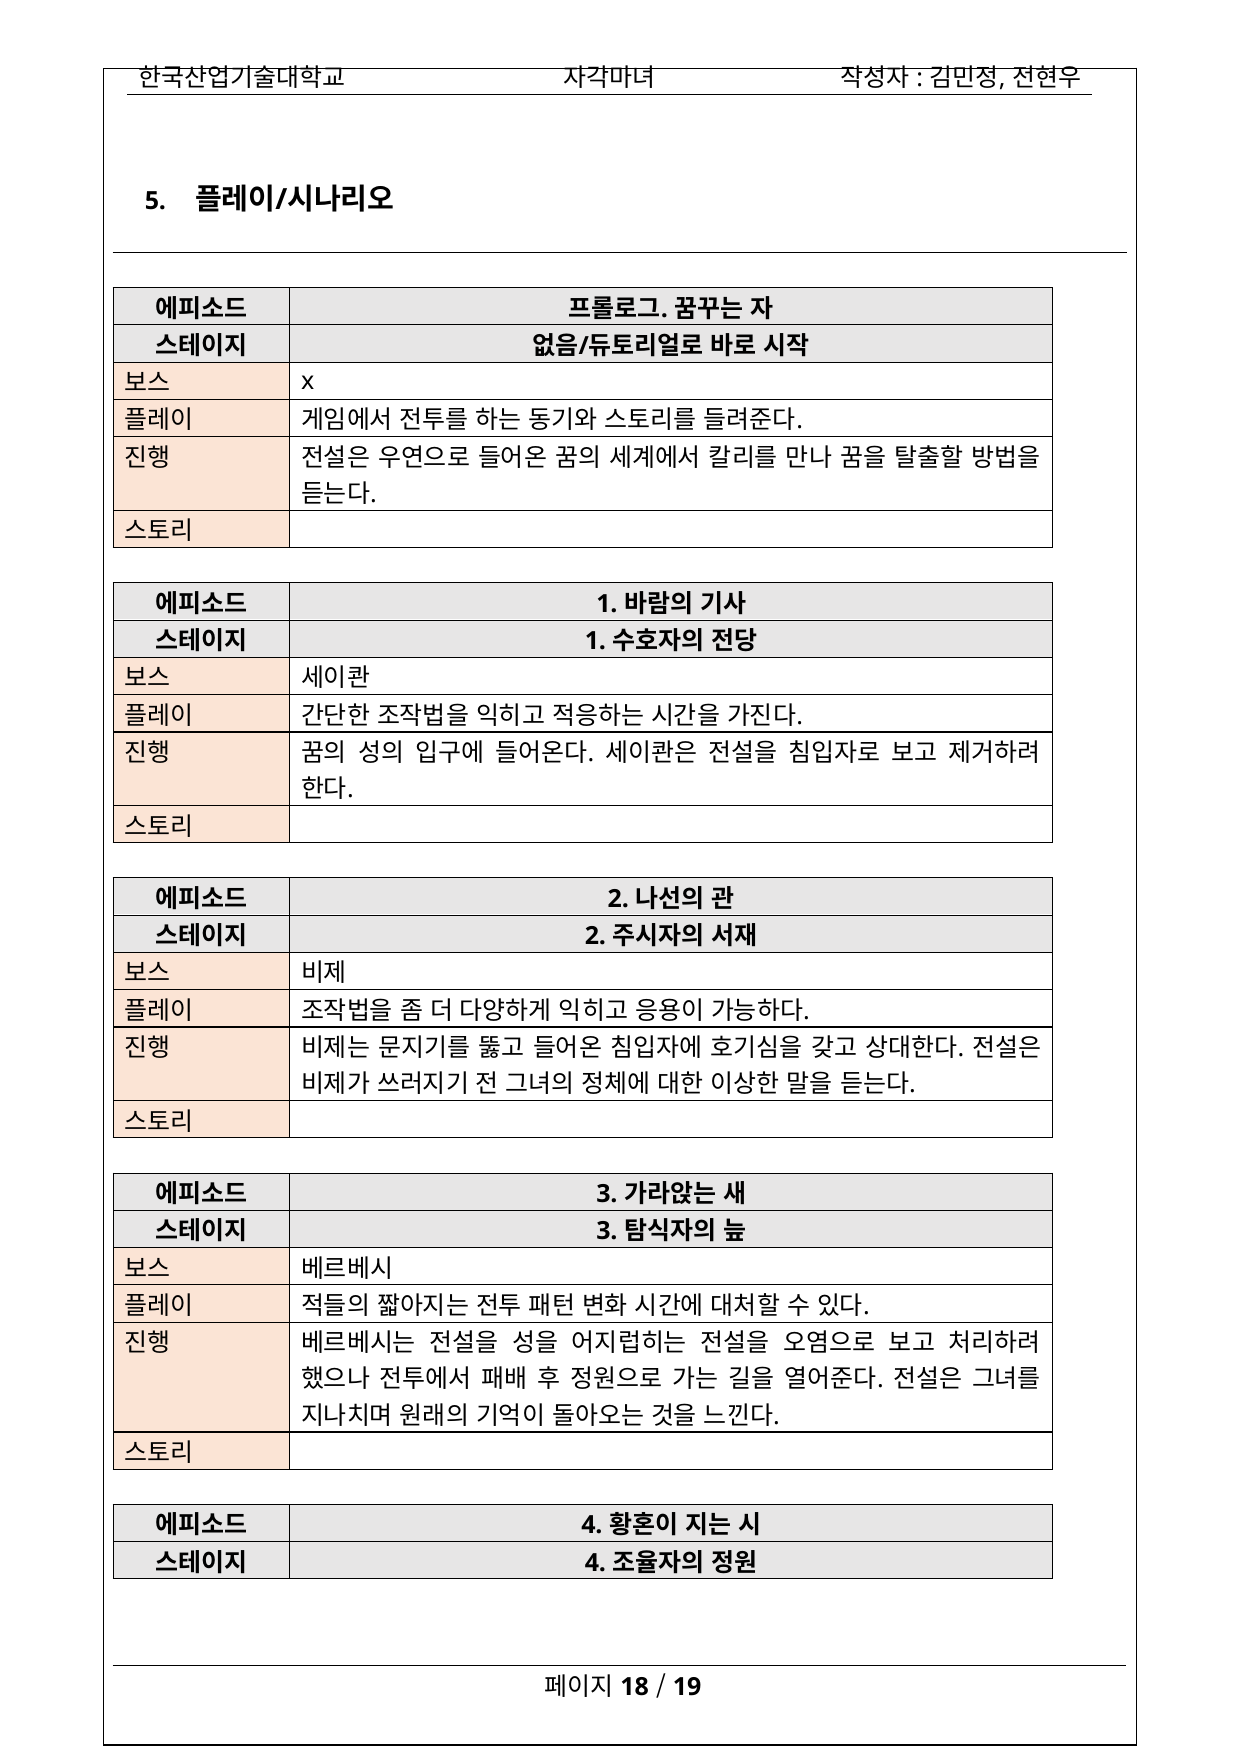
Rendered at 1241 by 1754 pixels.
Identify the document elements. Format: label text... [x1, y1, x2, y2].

table_cell [290, 806, 1052, 842]
table_cell 비제는 문지기를 뚫고 들어온 침입자에 호기심을 갖고 상대한다. 전설은 비제가 쓰러지기 전 그녀의 정체에 대한 이상한 말을 듣는다. [290, 1028, 1052, 1100]
table_cell 진행 [114, 733, 289, 805]
table_header 3. 가라앉는 새 [290, 1174, 1052, 1210]
table_cell [290, 511, 1052, 547]
table_cell 플레이 [114, 1285, 289, 1322]
table_cell 베르베시는 전설을 성을 어지럽히는 전설을 오염으로 보고 처리하려 했으나 전투에서 패배 후 정원으로 가는 길을 열어준다. 전설은 그녀를 지나치며 원래의 기억이 돌아오는 것을 느낀다. [290, 1323, 1052, 1431]
table_header 에피소드 [114, 583, 289, 619]
table_cell 스테이지 [114, 916, 289, 952]
table_cell 2. 주시자의 서재 [290, 916, 1052, 952]
table_cell 없음/듀토리얼로 바로 시작 [290, 325, 1052, 362]
table_cell [290, 1101, 1052, 1137]
table_cell 보스 [114, 953, 289, 989]
table_cell 베르베시 [290, 1248, 1052, 1284]
table_cell 간단한 조작법을 익히고 적응하는 시간을 가진다. [290, 695, 1052, 731]
table_cell 게임에서 전투를 하는 동기와 스토리를 들려준다. [290, 400, 1052, 436]
table_cell 보스 [114, 1248, 289, 1284]
table_cell 세이콴 [290, 658, 1052, 694]
table_cell 진행 [114, 1323, 289, 1431]
table_cell 전설은 우연으로 들어온 꿈의 세계에서 칼리를 만나 꿈을 탈출할 방법을 듣는다. [290, 437, 1052, 510]
table_cell 스테이지 [114, 621, 289, 657]
table_cell 보스 [114, 658, 289, 694]
table_header 2. 나선의 관 [290, 878, 1052, 914]
table_header 4. 황혼이 지는 시 [290, 1505, 1052, 1541]
table_cell 플레이 [114, 695, 289, 731]
table_cell 스토리 [114, 511, 289, 547]
table_cell 스토리 [114, 1433, 289, 1469]
table_header 에피소드 [114, 1505, 289, 1541]
table_header 프롤로그. 꿈꾸는 자 [290, 288, 1052, 324]
table_cell 스토리 [114, 1101, 289, 1137]
table_cell 꿈의 성의 입구에 들어온다. 세이콴은 전설을 침입자로 보고 제거하려 한다. [290, 733, 1052, 805]
table_header 에피소드 [114, 878, 289, 914]
table_cell 1. 수호자의 전당 [290, 621, 1052, 657]
table_cell [290, 1433, 1052, 1469]
table_header 에피소드 [114, 288, 289, 324]
table_cell 비제 [290, 953, 1052, 989]
table_cell 조작법을 좀 더 다양하게 익히고 응용이 가능하다. [290, 990, 1052, 1026]
table_cell 4. 조율자의 정원 [290, 1542, 1052, 1578]
table_cell 스토리 [114, 806, 289, 842]
table_cell 플레이 [114, 400, 289, 436]
table_cell 스테이지 [114, 325, 289, 362]
table_cell 3. 탐식자의 늪 [290, 1211, 1052, 1247]
table_header 플레이/시나리오 [113, 176, 1127, 252]
table_cell 보스 [114, 363, 289, 399]
table_cell 스테이지 [114, 1211, 289, 1247]
table_cell 스테이지 [114, 1542, 289, 1578]
table_cell 적들의 짧아지는 전투 패턴 변화 시간에 대처할 수 있다. [290, 1285, 1052, 1322]
table_cell 진행 [114, 1028, 289, 1100]
table_cell 진행 [114, 437, 289, 510]
table_cell x [290, 363, 1052, 399]
table_header 1. 바람의 기사 [290, 583, 1052, 619]
table_cell 플레이 [114, 990, 289, 1026]
table_header 에피소드 [114, 1174, 289, 1210]
